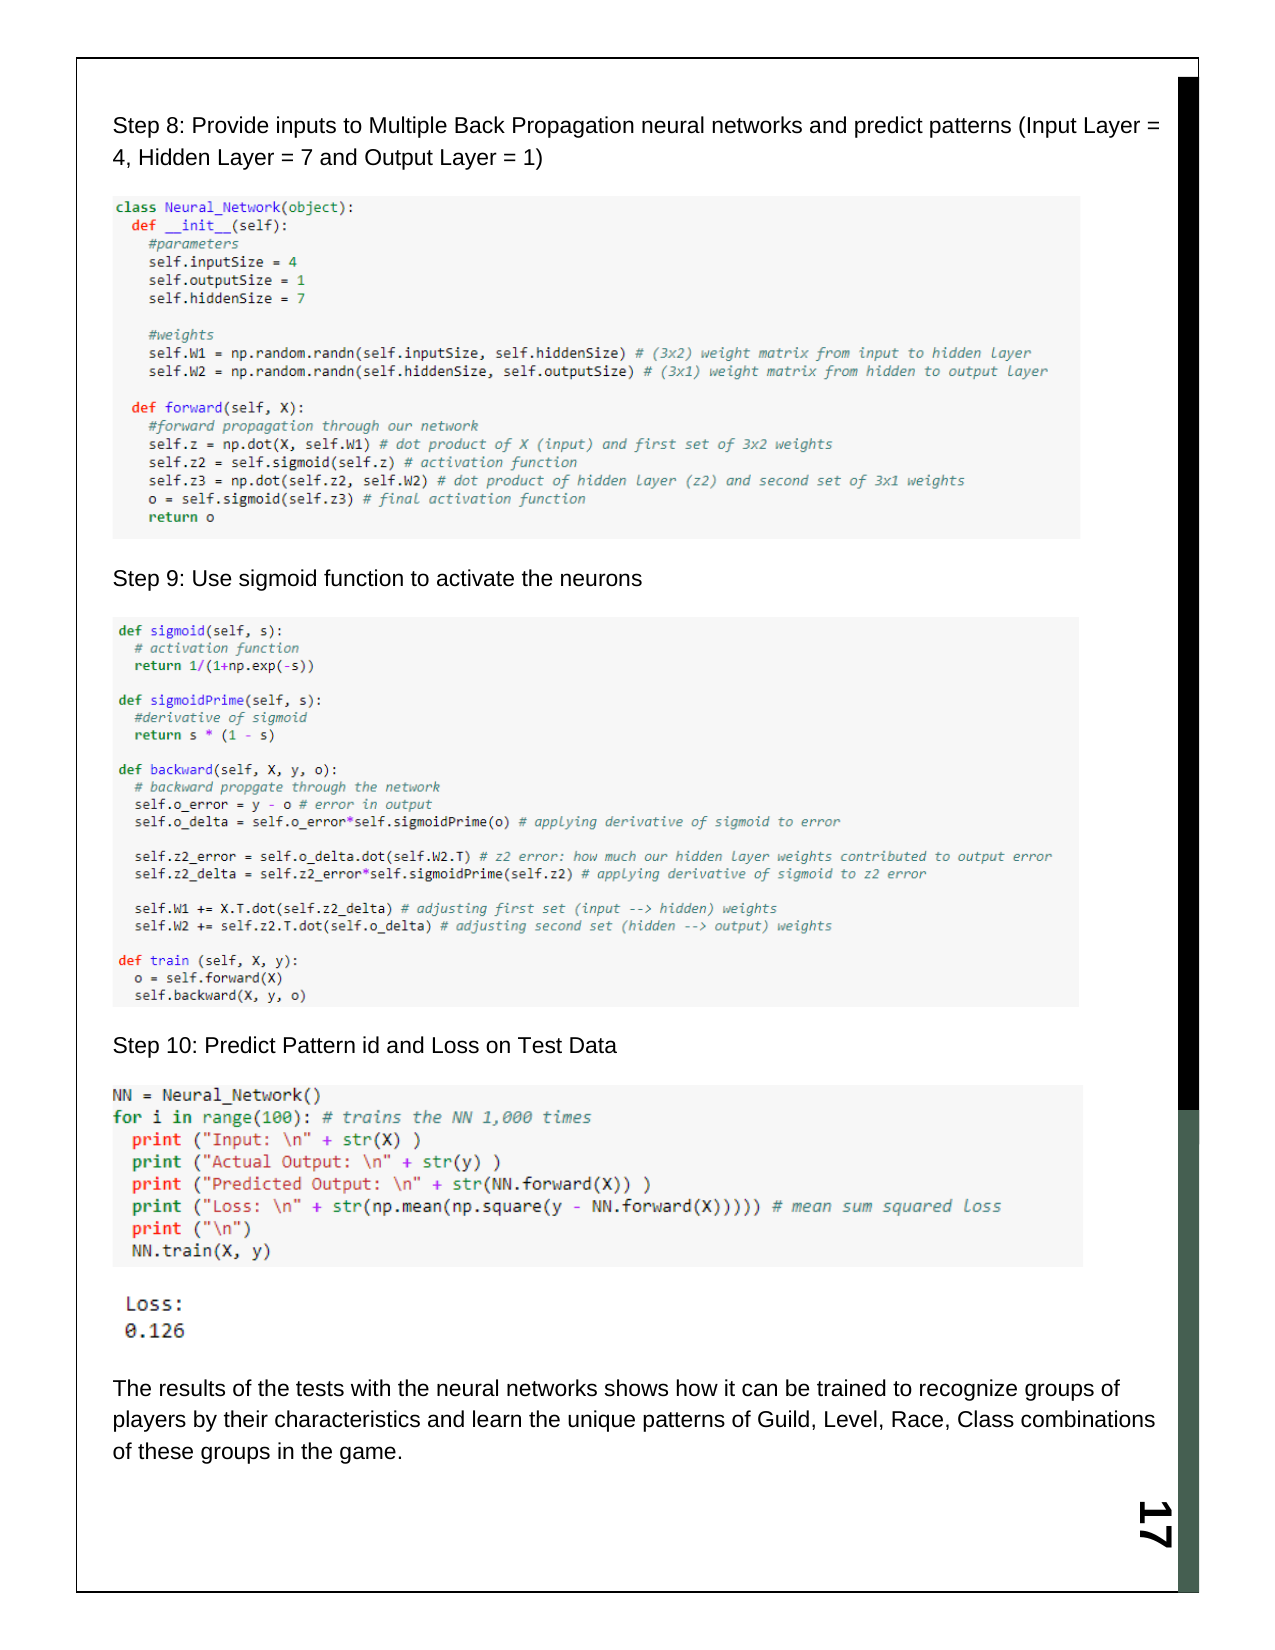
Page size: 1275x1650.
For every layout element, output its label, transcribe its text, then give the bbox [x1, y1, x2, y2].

text Step 10: Predict Pattern id and Loss on Test Data [112, 1032, 1162, 1059]
text The results of the tests with the neural networks shows how it can be trained to recognize groups of players by their characteristics and learn the unique patterns of Guild, Level, Race, Class combinations of these groups in the game. [112, 1375, 1162, 1464]
text Step 9: Use sigmoid function to activate the neurons [112, 565, 1162, 591]
text Step 8: Provide inputs to Multiple Back Propagation neural networks and predict patterns (Input Layer = 4, Hidden Layer = 7 and Output Layer = 1) [112, 112, 1162, 170]
